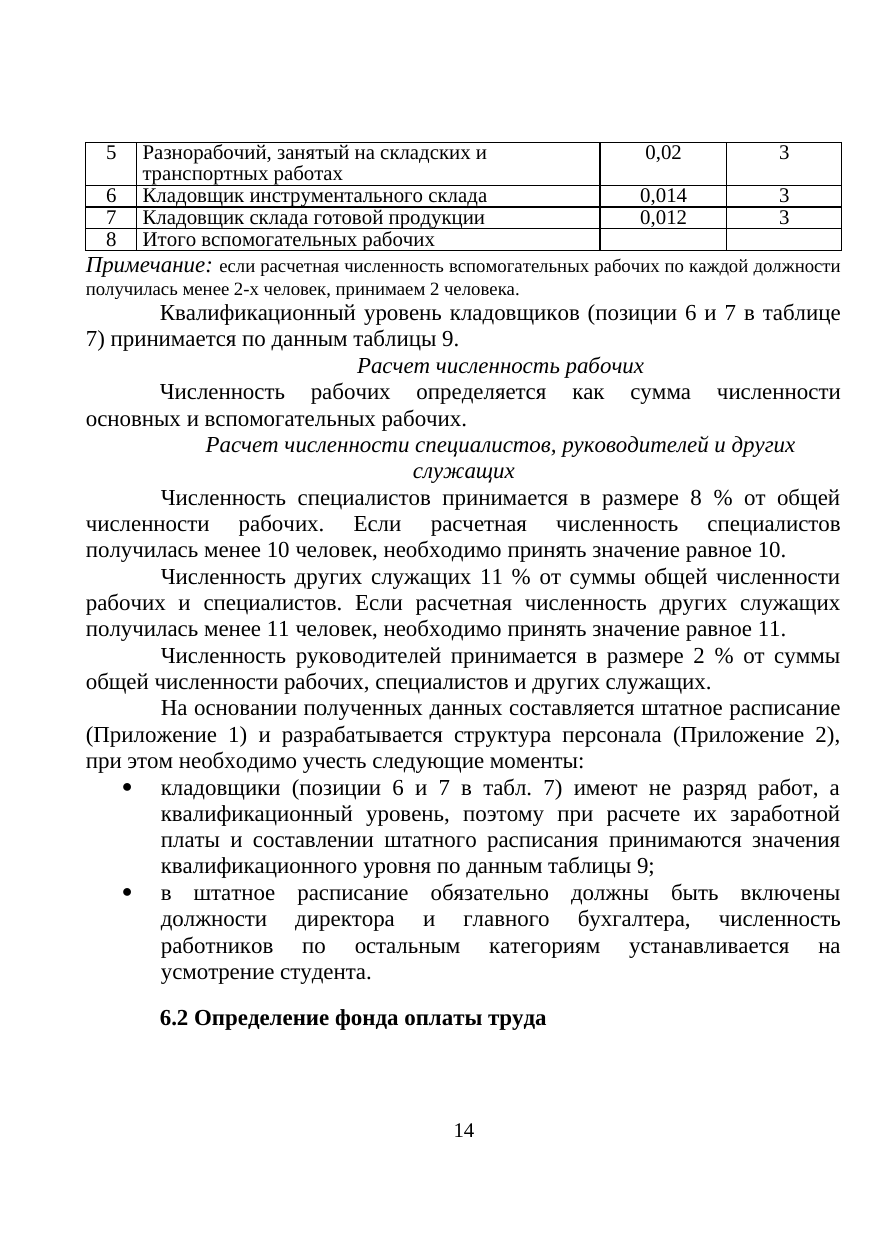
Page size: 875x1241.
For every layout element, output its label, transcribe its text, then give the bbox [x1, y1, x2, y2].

text Квалификационный уровень кладовщиков (позиции 6 и 7 в таблице 7) принимается по данным таблицы 9. [86, 299, 842, 352]
table_cell 3 [727, 143, 841, 184]
table_cell 5 [86, 143, 136, 184]
text 6.2 Определение фонда оплаты труда [86, 1007, 842, 1030]
table_cell Разнорабочий, занятый на складских и транспортных работах [137, 143, 599, 184]
table_cell 6 [86, 186, 136, 206]
table_cell 0,02 [601, 143, 726, 184]
table_cell 3 [727, 186, 841, 206]
text Численность рабочих определяется как сумма численности основных и вспомогательных рабочих. [86, 378, 842, 431]
table_cell 8 [86, 229, 136, 250]
table_cell Итого вспомогательных рабочих [137, 229, 599, 250]
text На основании полученных данных составляется штатное расписание (Приложение 1) и разрабатывается структура персонала (Приложение 2), при этом необходимо учесть следующие моменты: [86, 694, 842, 773]
table_cell [727, 229, 841, 250]
table_cell Кладовщик инструментального склада [137, 186, 599, 206]
text Расчет численности специалистов, руководителей и других служащих [86, 431, 842, 484]
text Расчет численность рабочих [86, 352, 842, 378]
text Численность других служащих 11 % от суммы общей численности рабочих и специалистов. Если расчетная численность других служащих получилась менее 11 человек, необходимо принять значение равное 11. [86, 563, 842, 642]
list кладовщики (позиции 6 и 7 в табл. 7) имеют не разряд работ, а квалификационный уровень, поэтому при расчете их заработной платы и составлении штатного расписания принимаются значения квалификационного уровня по данным таблицы 9; [123, 773, 842, 879]
text Численность руководителей принимается в размере 2 % от суммы общей численности рабочих, специалистов и других служащих. [86, 642, 842, 694]
text Примечание: если расчетная численность вспомогательных рабочих по каждой должности получилась менее 2-х человек, принимаем 2 человека. [86, 251, 842, 299]
table_cell 0,014 [601, 186, 726, 206]
table_cell Кладовщик склада готовой продукции [137, 208, 599, 228]
table_cell 0,012 [601, 208, 726, 228]
table_cell [601, 229, 726, 250]
table_cell 7 [86, 208, 136, 228]
list в штатное расписание обязательно должны быть включены должности директора и главного бухгалтера, численность работников по остальным категориям устанавливается на усмотрение студента. [123, 879, 842, 984]
table_cell 3 [727, 208, 841, 228]
text Численность специалистов принимается в размере 8 % от общей численности рабочих. Если расчетная численность специалистов получилась менее 10 человек, необходимо принять значение равное 10. [86, 484, 842, 563]
